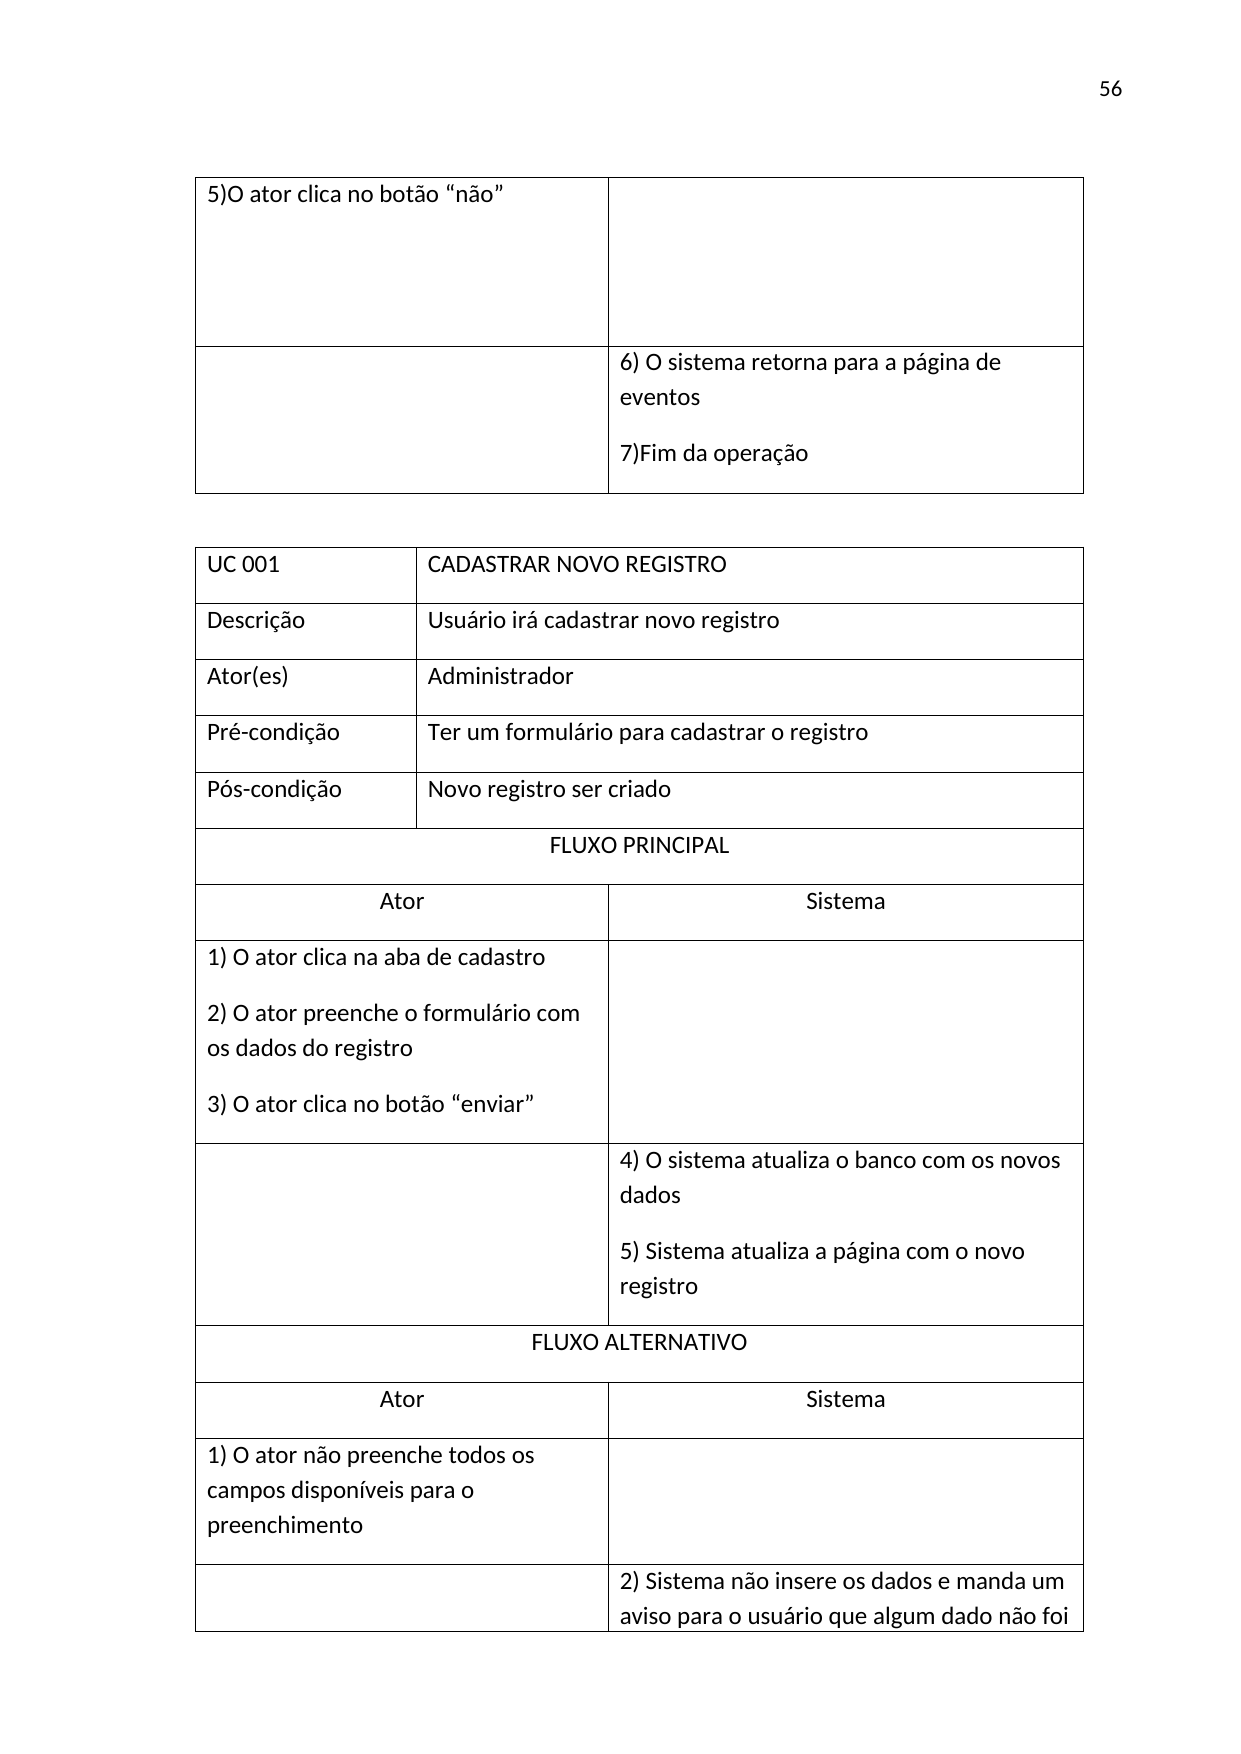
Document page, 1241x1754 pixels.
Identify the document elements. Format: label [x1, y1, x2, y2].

table_header [196, 548, 416, 603]
table_cell [609, 1565, 1083, 1631]
table_cell [609, 1439, 1083, 1564]
table_cell [196, 1439, 608, 1564]
table_cell [417, 773, 1083, 828]
table_cell [417, 660, 1083, 715]
table_cell [196, 1565, 608, 1631]
table_cell [196, 1326, 1083, 1382]
table_cell [609, 1383, 1083, 1438]
table_cell [609, 1144, 1083, 1325]
table_cell [609, 885, 1083, 940]
table_cell [609, 347, 1083, 493]
table_cell [196, 885, 608, 940]
table_header [417, 548, 1083, 603]
table_cell [196, 1144, 608, 1325]
table_cell [609, 178, 1083, 346]
table_cell [196, 716, 416, 772]
table_cell [417, 716, 1083, 772]
table_cell [196, 604, 416, 659]
table_cell [196, 347, 608, 493]
table_cell [196, 829, 1083, 884]
table_cell [417, 604, 1083, 659]
table_cell [196, 178, 608, 346]
table_cell [196, 1383, 608, 1438]
table_cell [196, 773, 416, 828]
table_cell [609, 941, 1083, 1143]
table_cell [196, 941, 608, 1143]
table_cell [196, 660, 416, 715]
